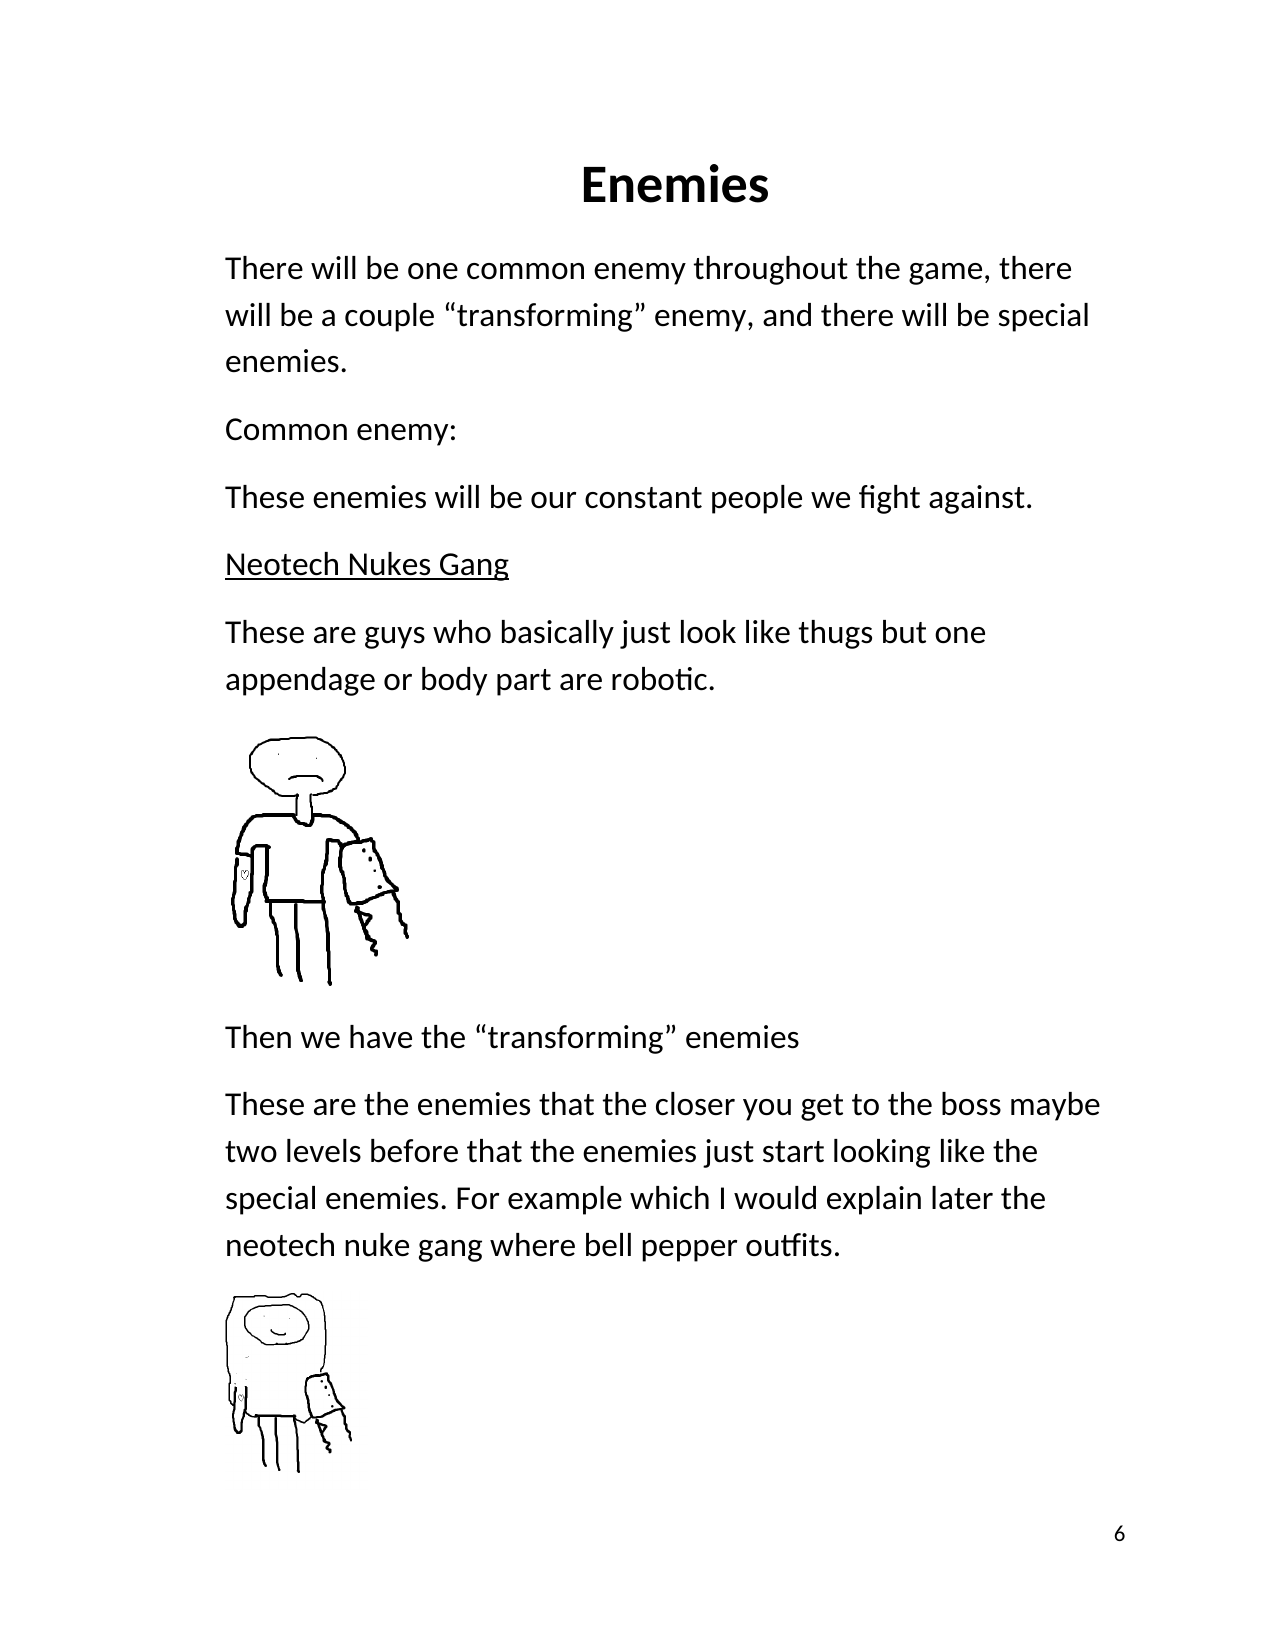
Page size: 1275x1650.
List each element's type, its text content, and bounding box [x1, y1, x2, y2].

text Then we have the “transforming” enemies [225, 1016, 1125, 1057]
text Common enemy: [225, 408, 1125, 449]
text These are the enemies that the closer you get to the boss maybe two levels before that the enemies just start looking like the special enemies. For example which I would explain later the neotech nuke gang where bell pepper outfits. [225, 1083, 1125, 1264]
picture [225, 1291, 369, 1490]
picture [225, 725, 422, 991]
text There will be one common enemy throughout the game, there will be a couple “transforming” enemy, and there will be special enemies. [225, 247, 1125, 381]
text Neotech Nukes Gang [225, 543, 1125, 584]
text These enemies will be our constant people we fight against. [225, 476, 1125, 516]
text These are guys who basically just look like thugs but one appendage or body part are robotic. [225, 611, 1125, 698]
text Enemies [225, 150, 1125, 216]
